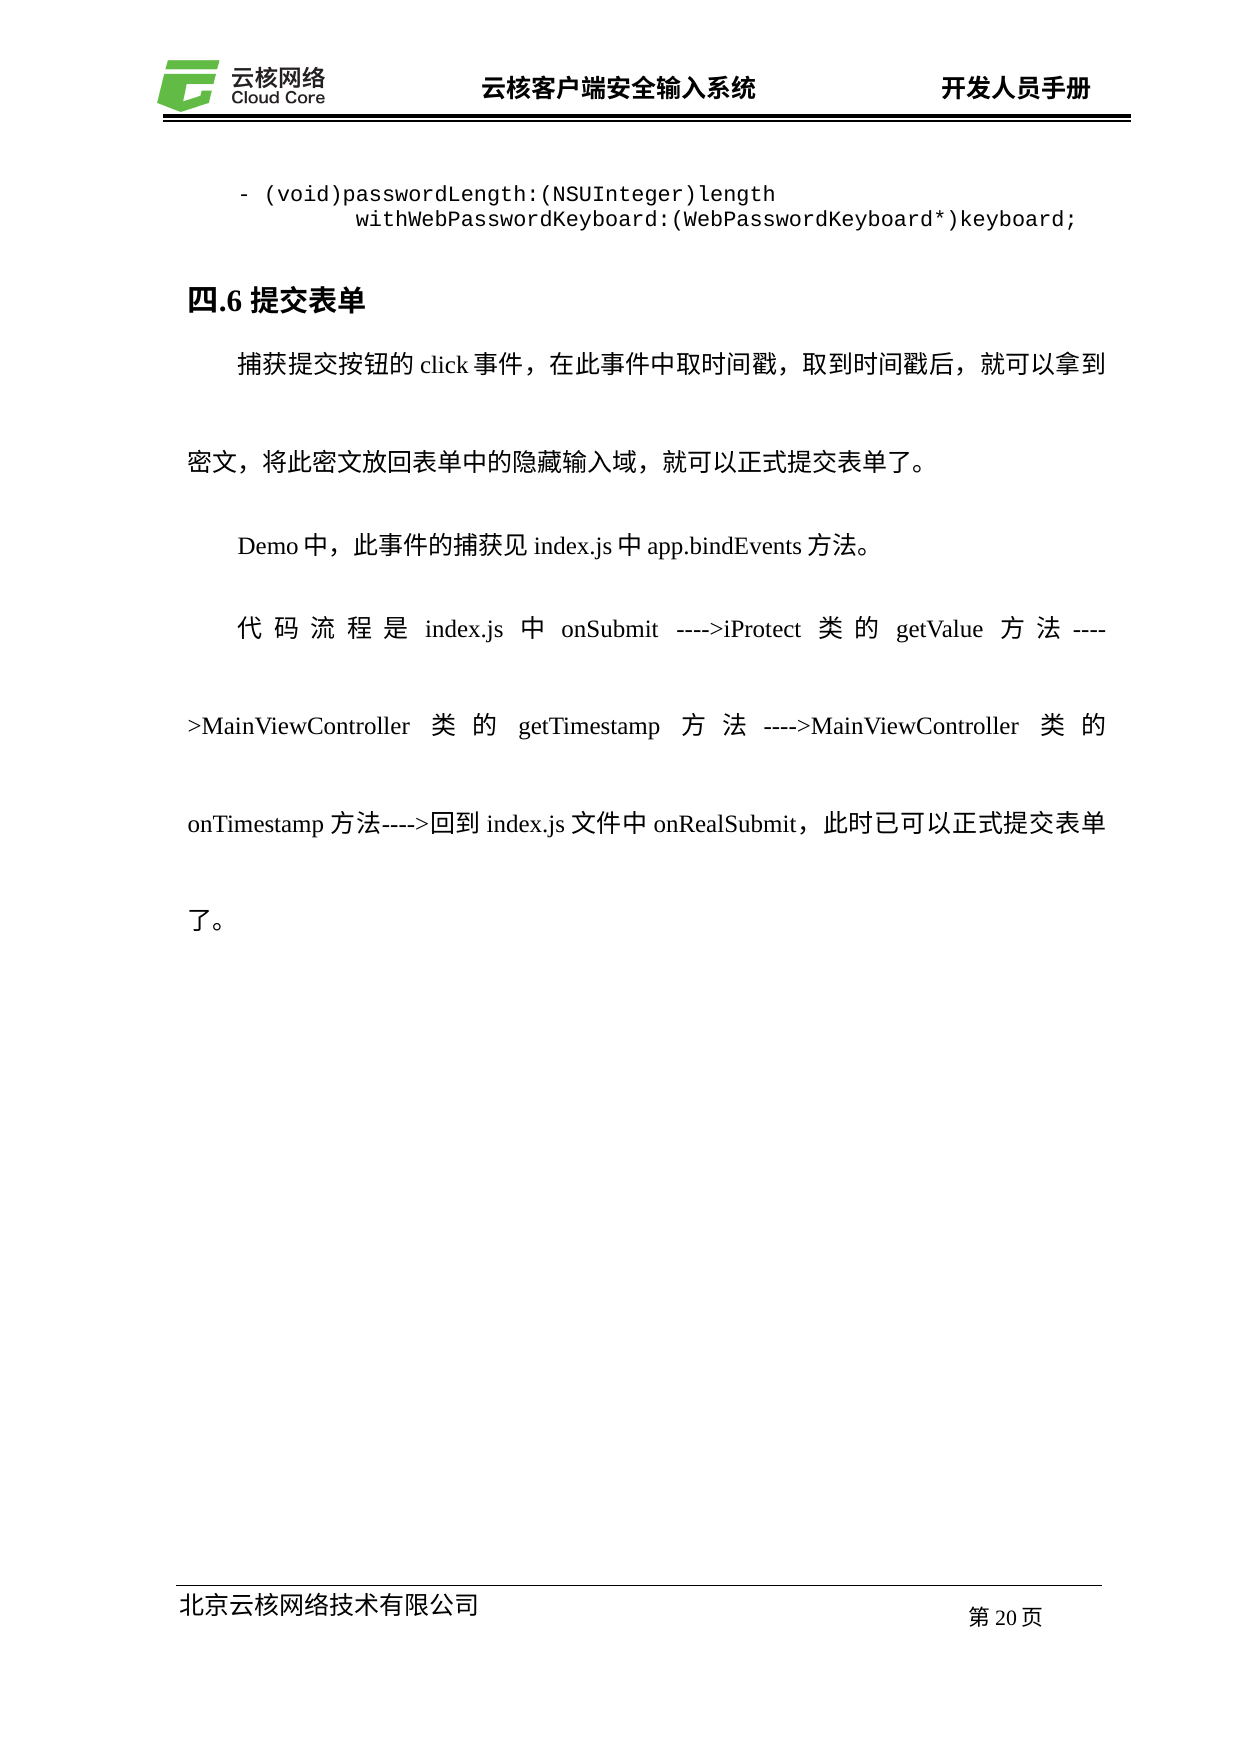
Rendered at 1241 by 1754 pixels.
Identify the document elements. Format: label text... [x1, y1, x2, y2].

text - (void)passwordLength:(NSUInteger)length [237, 183, 1106, 208]
text 代码流程是index.js中onSubmit ---->iProtect类的getValue方法---->MainViewController类的getTimestamp方法---->MainViewController类的onTimestamp方法---->回到index.js文件中onRealSubmit，此时已可以正式提交表单了。 [187, 594, 1106, 951]
text 捕获提交按钮的click事件，在此事件中取时间戳，取到时间戳后，就可以拿到密文，将此密文放回表单中的隐藏输入域，就可以正式提交表单了。 [187, 330, 1106, 493]
subtitle 提交表单 [187, 265, 1106, 330]
text Demo中，此事件的捕获见index.js中app.bindEvents方法。 [187, 511, 1106, 576]
text withWebPasswordKeyboard:(WebPasswordKeyboard*)keyboard; [237, 208, 1106, 233]
picture [157, 60, 325, 112]
